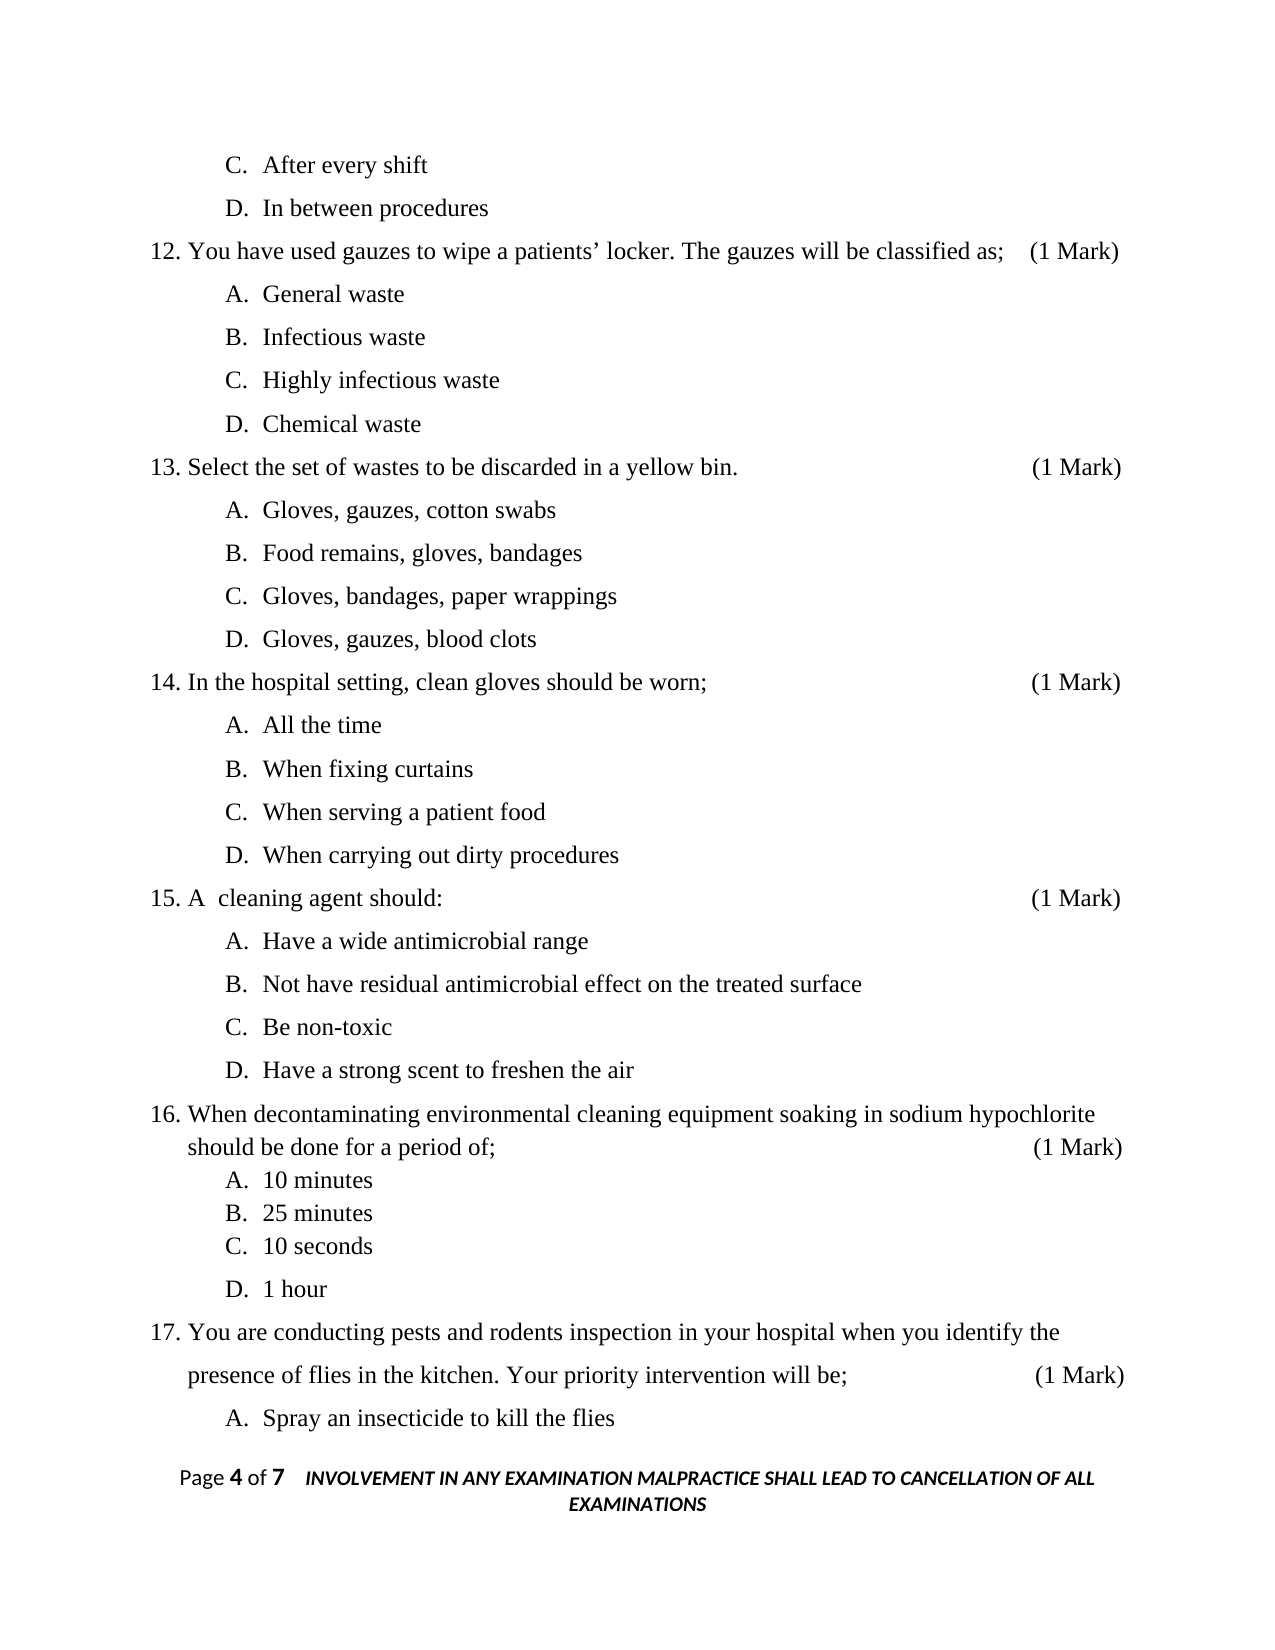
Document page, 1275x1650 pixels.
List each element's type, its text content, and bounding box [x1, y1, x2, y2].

list 10 seconds [225, 1231, 1125, 1259]
list 25 minutes [225, 1198, 1125, 1227]
list When serving a patient food [225, 797, 1125, 826]
list When decontaminating environmental cleaning equipment soaking in sodium hypochlorite should be done for a period of; (1 Mark) [150, 1099, 1125, 1161]
list In the hospital setting, clean gloves should be worn; (1 Mark) [150, 667, 1125, 696]
list A cleaning agent should: (1 Mark) [150, 883, 1125, 912]
list When fixing curtains [225, 754, 1125, 782]
list Chemical waste [225, 409, 1125, 437]
list Have a wide antimicrobial range [225, 926, 1125, 955]
list 1 hour [225, 1274, 1125, 1303]
list Highly infectious waste [225, 366, 1125, 394]
list Gloves, gauzes, cotton swabs [225, 495, 1125, 524]
list After every shift [225, 150, 1125, 179]
list Not have residual antimicrobial effect on the treated surface [225, 969, 1125, 998]
list You are conducting pests and rodents inspection in your hospital when you identify the presence of flies in the kitchen. Your priority intervention will be; (1 Mark) [150, 1317, 1125, 1389]
list Spray an insecticide to kill the flies [225, 1403, 1125, 1432]
list 10 minutes [225, 1165, 1125, 1193]
list All the time [225, 711, 1125, 739]
list Be non-toxic [225, 1012, 1125, 1041]
list Infectious waste [225, 322, 1125, 351]
list You have used gauzes to wipe a patients’ locker. The gauzes will be classified as; (1 Mark) [150, 236, 1125, 265]
list Gloves, gauzes, blood clots [225, 624, 1125, 653]
list Select the set of wastes to be discarded in a yellow bin. (1 Mark) [150, 452, 1125, 481]
list In between procedures [225, 193, 1125, 222]
list Have a strong scent to freshen the air [225, 1056, 1125, 1084]
list When carrying out dirty procedures [225, 840, 1125, 869]
list Food remains, gloves, bandages [225, 538, 1125, 567]
list General waste [225, 279, 1125, 308]
list Gloves, bandages, paper wrappings [225, 581, 1125, 610]
